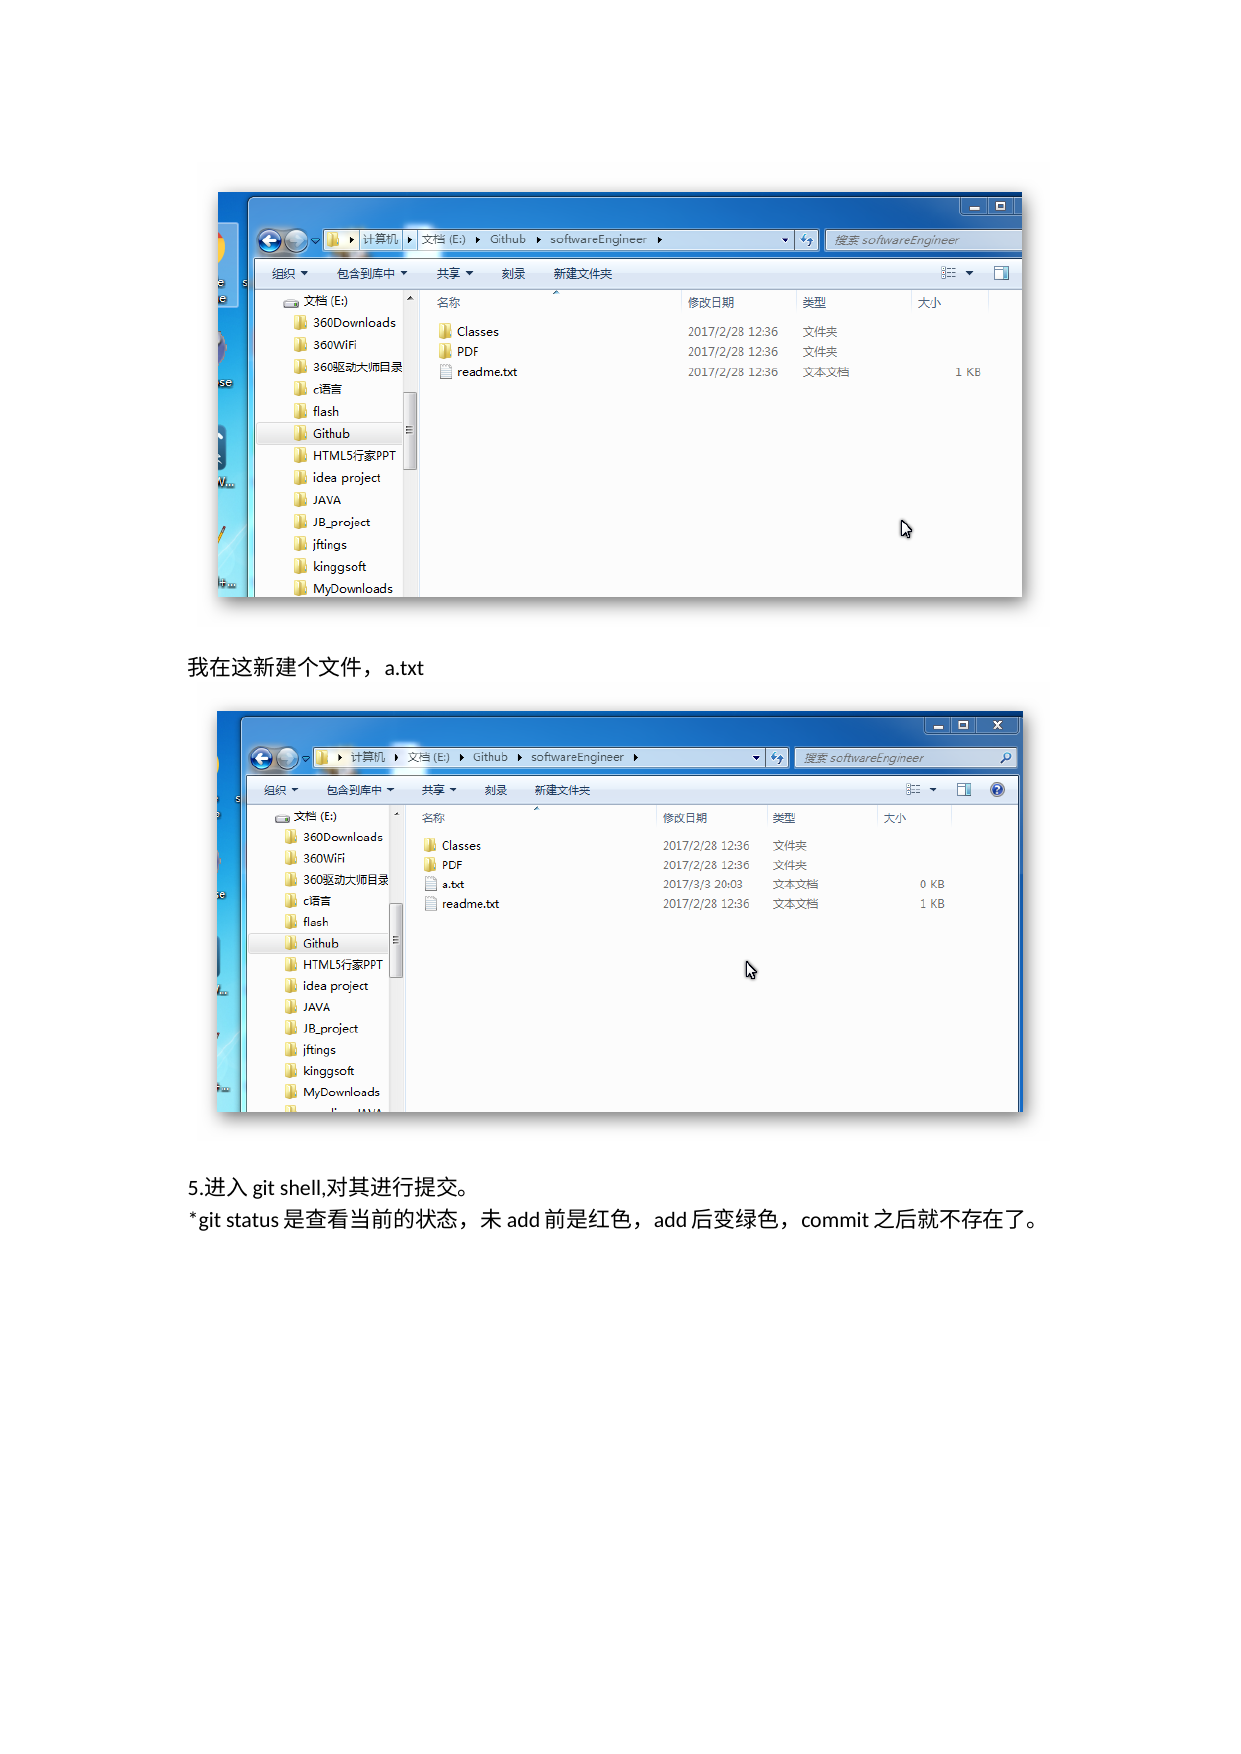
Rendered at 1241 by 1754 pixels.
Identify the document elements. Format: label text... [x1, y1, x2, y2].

list 我在这新建个文件，a.txt [187, 649, 1053, 682]
picture [187, 682, 1052, 1141]
list *git status是查看当前的状态，未add前是红色，add后变绿色，commit之后就不存在了。 [187, 1202, 1053, 1234]
list 进入git shell,对其进行提交。 [187, 1169, 1053, 1202]
picture [187, 162, 1052, 627]
